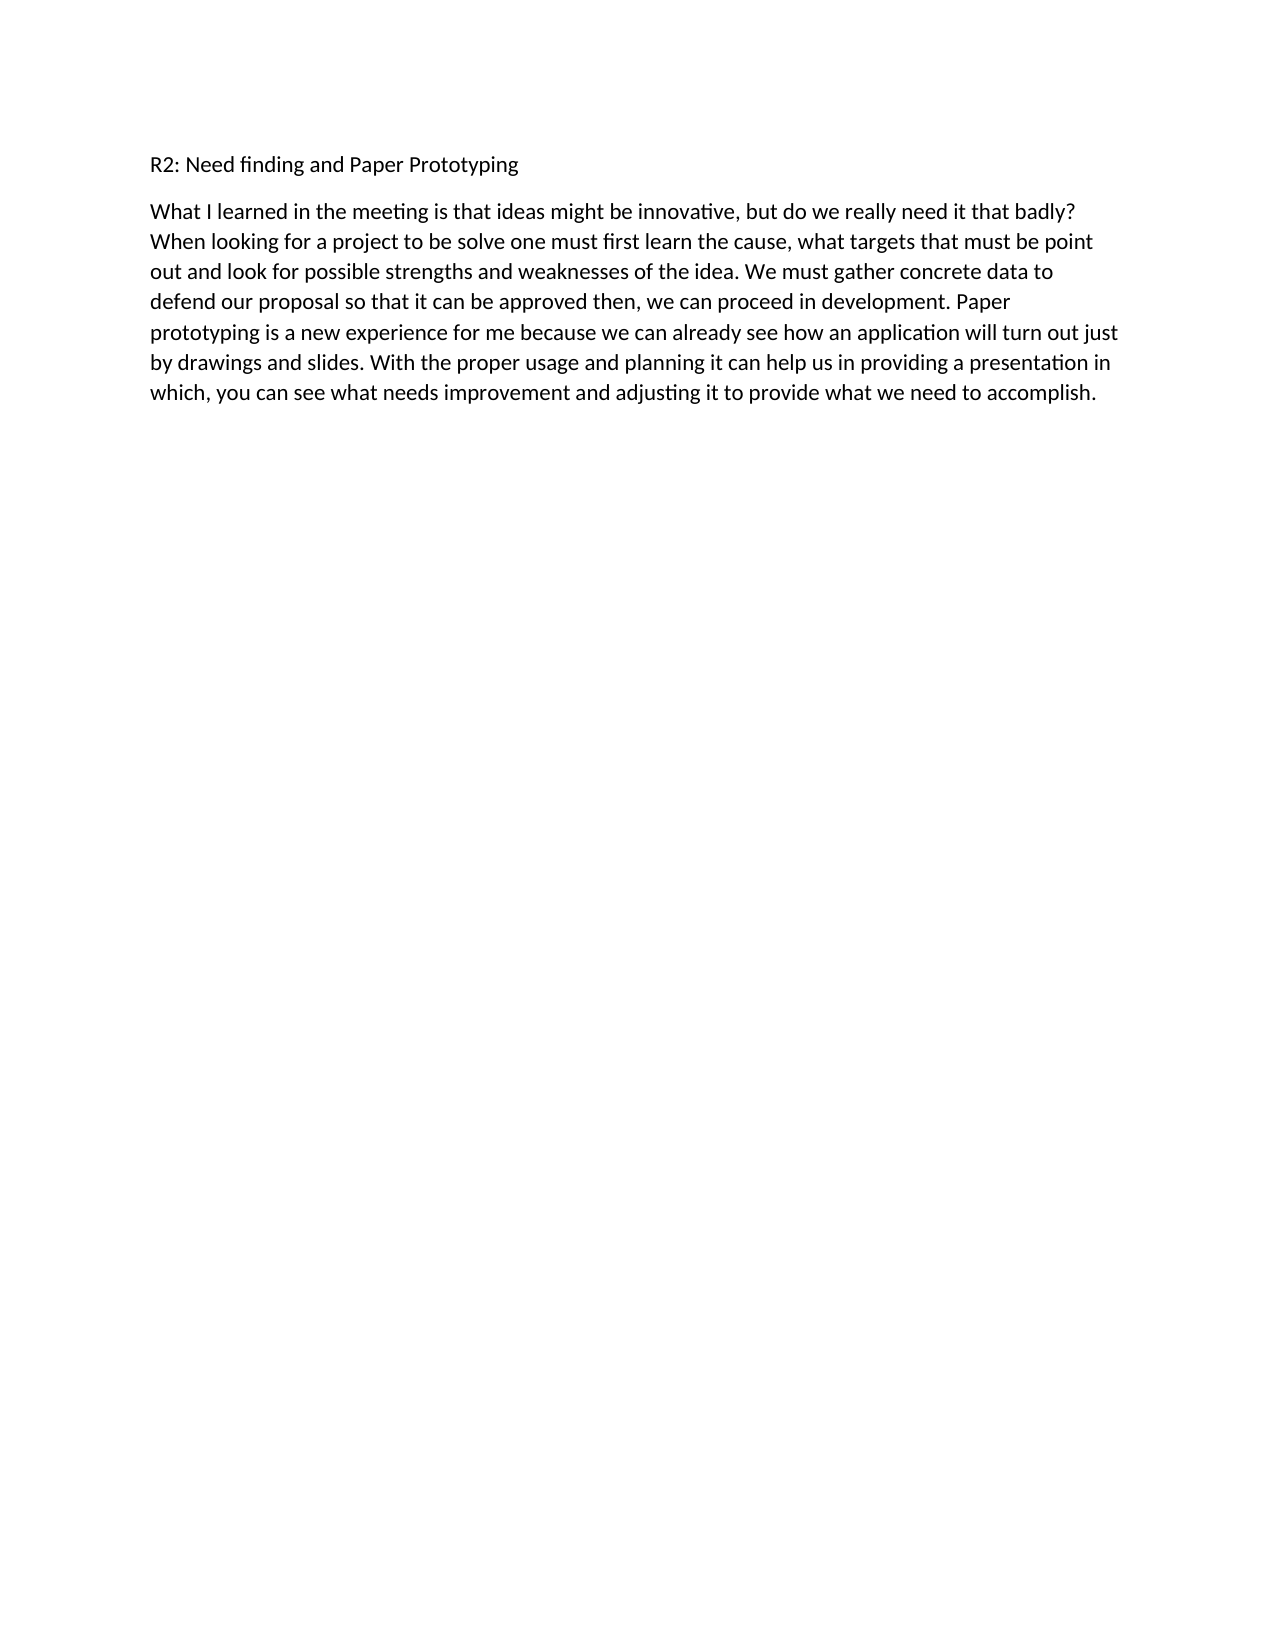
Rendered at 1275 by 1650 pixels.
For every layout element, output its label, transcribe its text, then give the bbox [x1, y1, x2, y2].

text R2: Need finding and Paper Prototyping [150, 150, 1125, 178]
text What I learned in the meeting is that ideas might be innovative, but do we really need it that badly? When looking for a project to be solve one must first learn the cause, what targets that must be point out and look for possible strengths and weaknesses of the idea. We must gather concrete data to defend our proposal so that it can be approved then, we can proceed in development. Paper prototyping is a new experience for me because we can already see how an application will turn out just by drawings and slides. With the proper usage and planning it can help us in providing a presentation in which, you can see what needs improvement and adjusting it to provide what we need to accomplish. [150, 197, 1125, 406]
